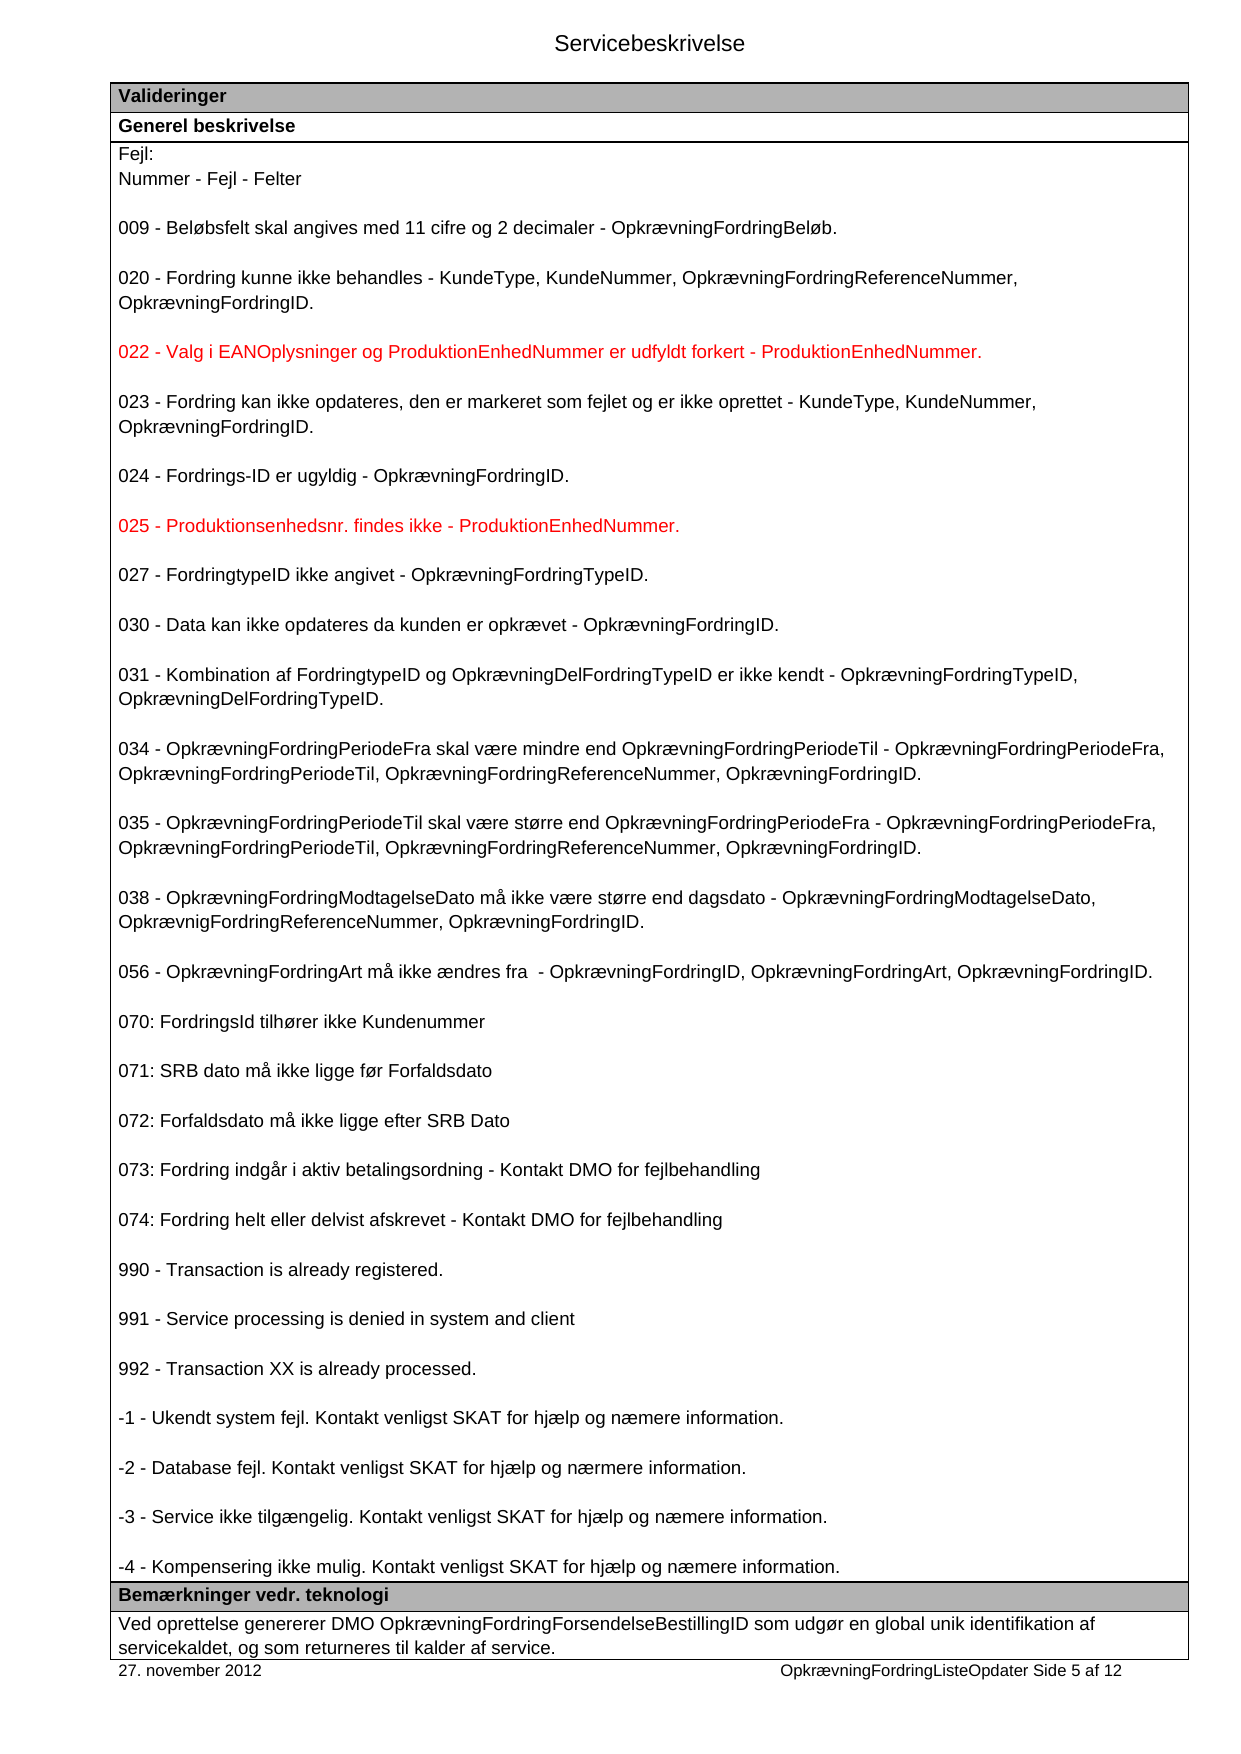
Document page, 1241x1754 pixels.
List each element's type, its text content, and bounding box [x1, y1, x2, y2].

table_cell Generel beskrivelse [111, 113, 1188, 141]
table_cell Fejl: Nummer - Fejl - Felter 009 - Beløbsfelt skal angives med 11 cifre og 2 decimaler - OpkrævningFordringBeløb. 020 - Fordring kunne ikke behandles - KundeType, KundeNummer, OpkrævningFordringReferenceNummer, OpkrævningFordringID. 022 - Valg i EANOplysninger og ProduktionEnhedNummer er udfyldt forkert - ProduktionEnhedNummer. 023 - Fordring kan ikke opdateres, den er markeret som fejlet og er ikke oprettet - KundeType, KundeNummer, OpkrævningFordringID. 024 - Fordrings-ID er ugyldig - OpkrævningFordringID. 025 - Produktionsenhedsnr. findes ikke - ProduktionEnhedNummer. 027 - FordringtypeID ikke angivet - OpkrævningFordringTypeID. 030 - Data kan ikke opdateres da kunden er opkrævet - OpkrævningFordringID. 031 - Kombination af FordringtypeID og OpkrævningDelFordringTypeID er ikke kendt - OpkrævningFordringTypeID, OpkrævningDelFordringTypeID. 034 - OpkrævningFordringPeriodeFra skal være mindre end OpkrævningFordringPeriodeTil - OpkrævningFordringPeriodeFra, OpkrævningFordringPeriodeTil, OpkrævningFordringReferenceNummer, OpkrævningFordringID. 035 - OpkrævningFordringPeriodeTil skal være større end OpkrævningFordringPeriodeFra - OpkrævningFordringPeriodeFra, OpkrævningFordringPeriodeTil, OpkrævningFordringReferenceNummer, OpkrævningFordringID. 038 - OpkrævningFordringModtagelseDato må ikke være større end dagsdato - OpkrævningFordringModtagelseDato, OpkrævnigFordringReferenceNummer, OpkrævningFordringID. 056 - OpkrævningFordringArt må ikke ændres fra - OpkrævningFordringID, OpkrævningFordringArt, OpkrævningFordringID. 070: FordringsId tilhører ikke Kundenummer 071: SRB dato må ikke ligge før Forfaldsdato 072: Forfaldsdato må ikke ligge efter SRB Dato 073: Fordring indgår i aktiv betalingsordning - Kontakt DMO for fejlbehandling 074: Fordring helt eller delvist afskrevet - Kontakt DMO for fejlbehandling 990 - Transaction is already registered. 991 - Service processing is denied in system and client 992 - Transaction XX is already processed. -1 - Ukendt system fejl. Kontakt venligst SKAT for hjælp og næmere information. -2 - Database fejl. Kontakt venligst SKAT for hjælp og nærmere information. -3 - Service ikke tilgængelig. Kontakt venligst SKAT for hjælp og næmere information. -4 - Kompensering ikke mulig. Kontakt venligst SKAT for hjælp og næmere information. [111, 143, 1188, 1581]
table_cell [111, 1612, 1188, 1659]
table_cell Valideringer [111, 84, 1188, 112]
table_cell Bemærkninger vedr. teknologi [111, 1583, 1188, 1611]
